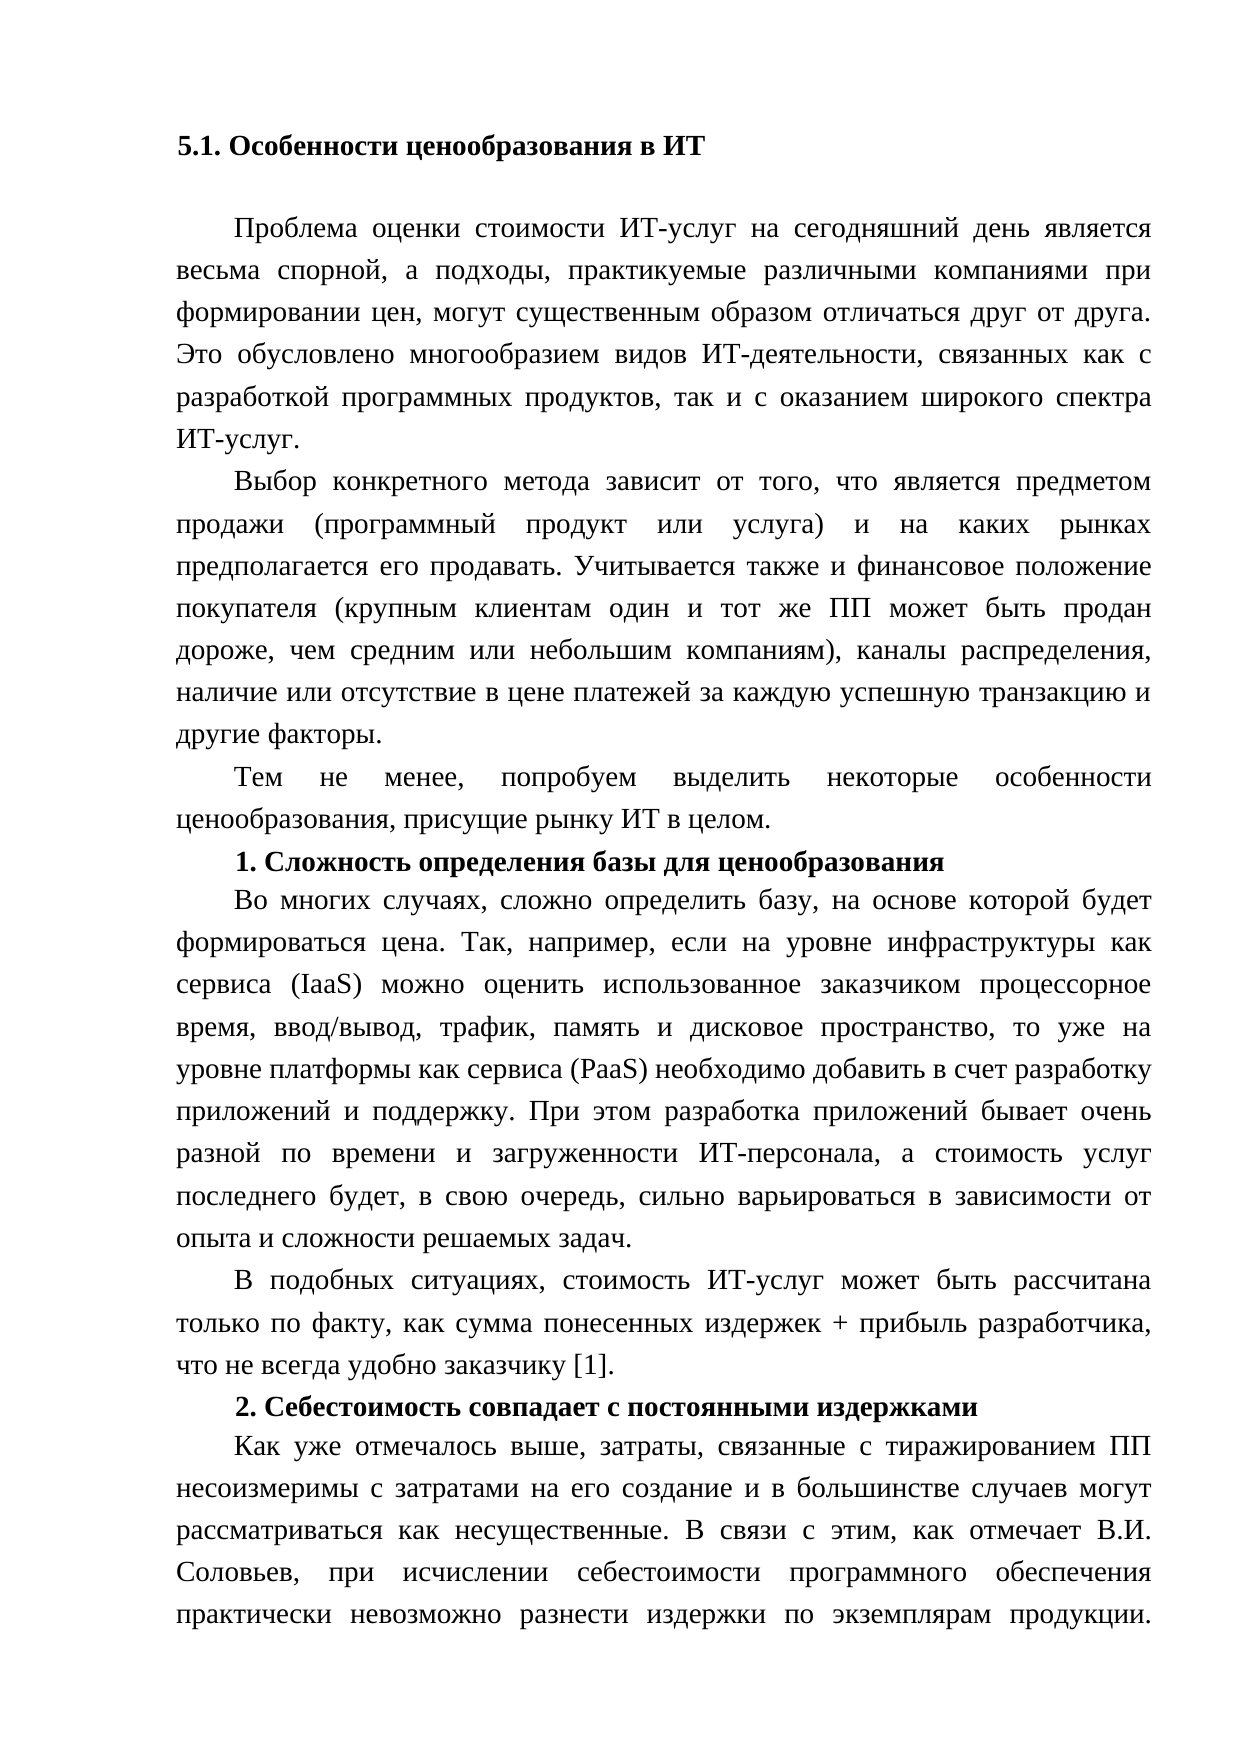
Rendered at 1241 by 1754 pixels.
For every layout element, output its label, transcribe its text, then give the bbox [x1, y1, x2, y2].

subtitle 2. Себестоимость совпадает с постоянными издержками [235, 1389, 1190, 1423]
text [176, 1428, 1152, 1630]
subtitle 1. Сложность определения базы для ценообразования [235, 844, 1190, 878]
text Во многих случаях, сложно определить базу, на основе которой будет формироваться цена. Так, например, если на уровне инфраструктуры как сервиса (IaaS) можно оценить использованное заказчиком процессорное время, ввод/вывод, трафик, память и дисковое пространство, то уже на уровне платформы как сервиса (PaaS) необходимо добавить в счет разработку приложений и поддержку. При этом разработка приложений бывает очень разной по времени и загруженности ИТ-персонала, а стоимость услуг последнего будет, в свою очередь, сильно варьироваться в зависимости от опыта и сложности решаемых задач. [176, 882, 1152, 1253]
text Проблема оценки стоимости ИТ-услуг на сегодняшний день является весьма спорной, а подходы, практикуемые различными компаниями при формировании цен, могут существенным образом отличаться друг от друга. Это обусловлено многообразием видов ИТ-деятельности, связанных как с разработкой программных продуктов, так и с оказанием широкого спектра ИТ-услуг. [176, 210, 1152, 454]
text Тем не менее, попробуем выделить некоторые особенности ценообразования, присущие рынку ИТ в целом. [176, 759, 1152, 835]
subtitle 5.1. Особенности ценообразования в ИТ [177, 128, 1190, 161]
text В подобных ситуациях, стоимость ИТ-услуг может быть рассчитана только по факту, как сумма понесенных издержек + прибыль разработчика, что не всегда удобно заказчику [1]. [176, 1262, 1152, 1380]
text Выбор конкретного метода зависит от того, что является предметом продажи (программный продукт или услуга) и на каких рынках предполагается его продавать. Учитывается также и финансовое положение покупателя (крупным клиентам один и тот же ПП может быть продан дороже, чем средним или небольшим компаниям), каналы распределения, наличие или отсутствие в цене платежей за каждую успешную транзакцию и другие факторы. [176, 463, 1152, 750]
